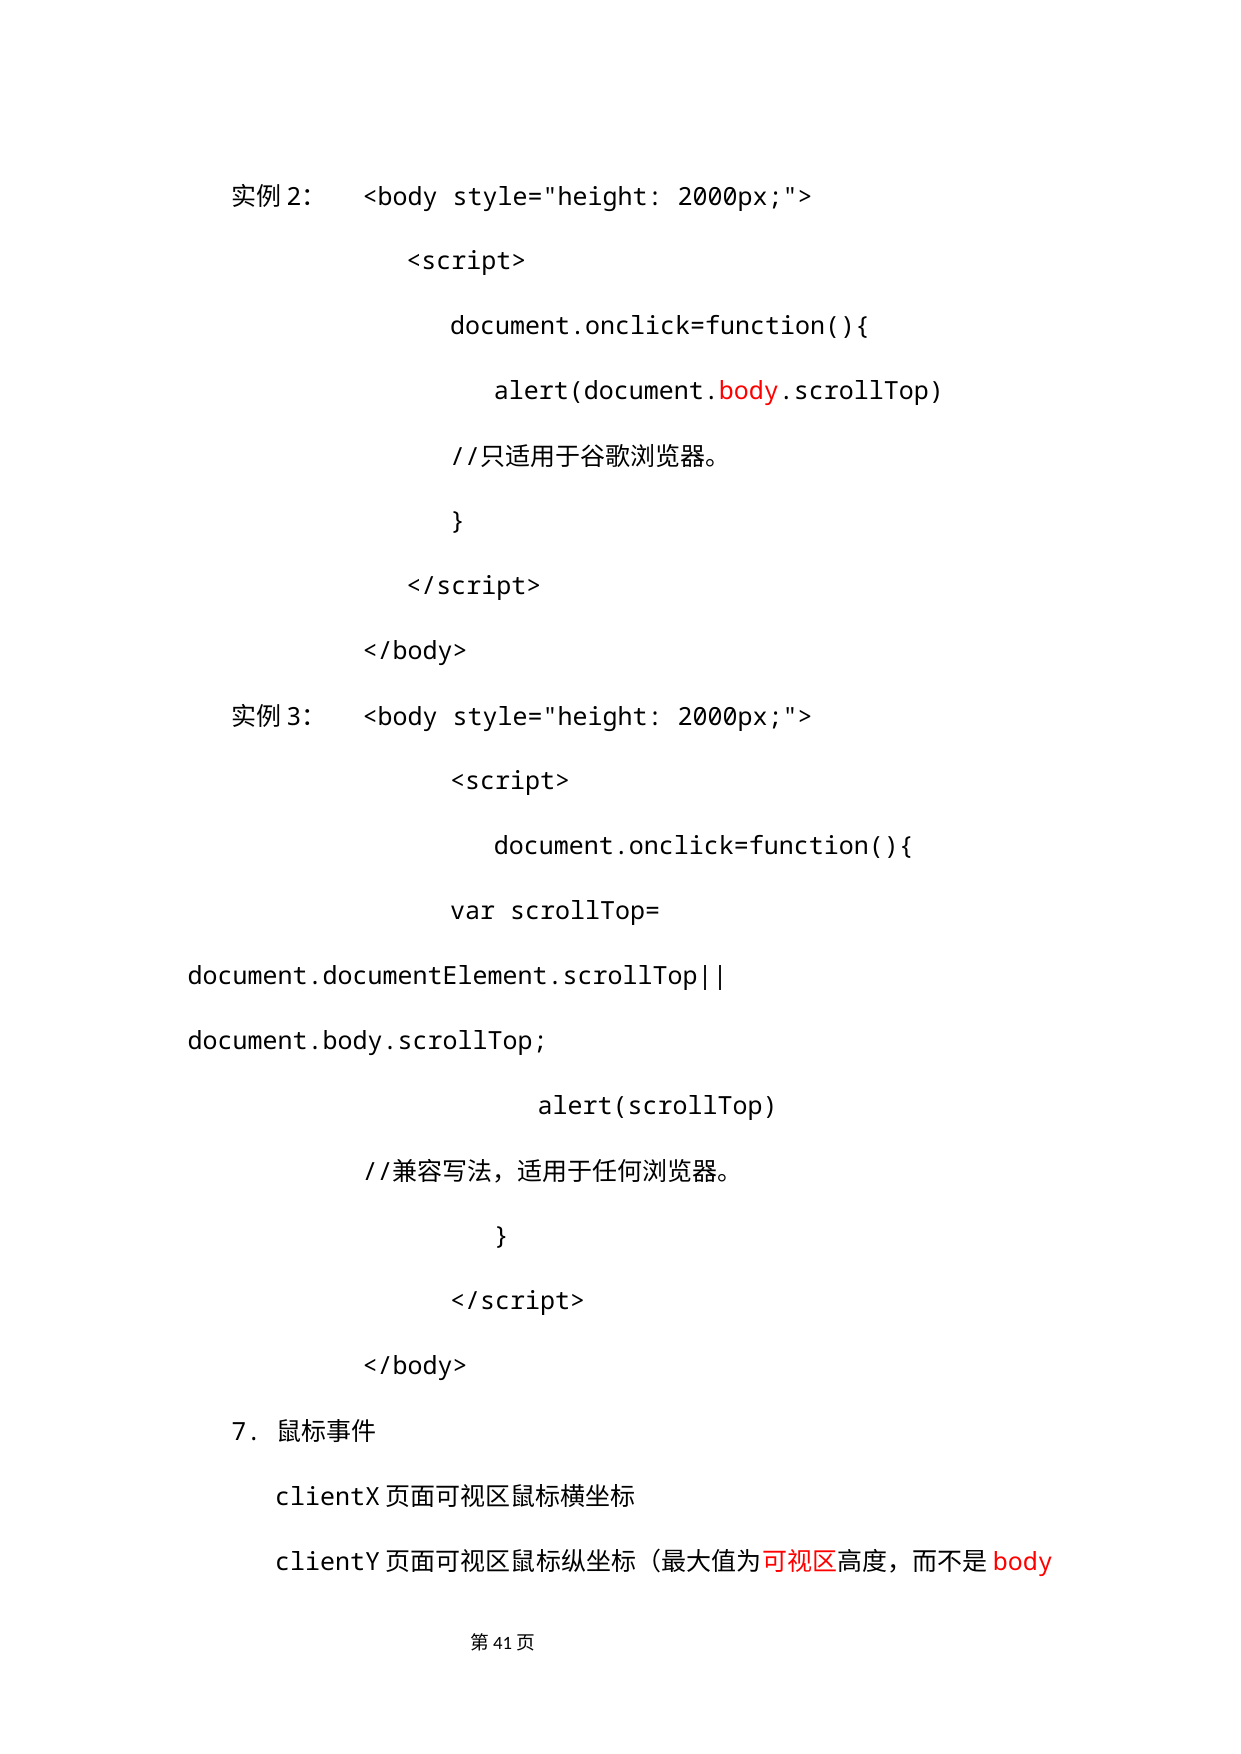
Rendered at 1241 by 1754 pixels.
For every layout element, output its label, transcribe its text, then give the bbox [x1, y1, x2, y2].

list <script> [319, 747, 1053, 812]
list //兼容写法，适用于任何浏览器。 [319, 1137, 1053, 1202]
list alert(document.body.scrollTop) [275, 357, 1053, 422]
list } [319, 1202, 1053, 1267]
list <script> [275, 227, 1053, 292]
list 实例2： <body style="height: 2000px;"> [187, 162, 1053, 227]
list </body> [319, 617, 1053, 682]
list alert(scrollTop) [319, 1072, 1053, 1137]
list document.onclick=function(){ [319, 812, 1053, 877]
list </script> [275, 552, 1053, 617]
list document.documentElement.scrollTop||document.body.scrollTop; [187, 942, 1053, 1072]
list document.onclick=function(){ [275, 292, 1053, 357]
list 实例3： <body style="height: 2000px;"> [187, 682, 1053, 747]
list </body> [319, 1332, 1053, 1397]
list } [275, 487, 1053, 552]
list </script> [319, 1267, 1053, 1332]
list 7. 鼠标事件 [187, 1397, 1053, 1462]
list var scrollTop= [406, 877, 1053, 942]
text clientX页面可视区鼠标横坐标 [231, 1462, 1053, 1527]
list //只适用于谷歌浏览器。 [406, 422, 1053, 487]
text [231, 1527, 1053, 1592]
